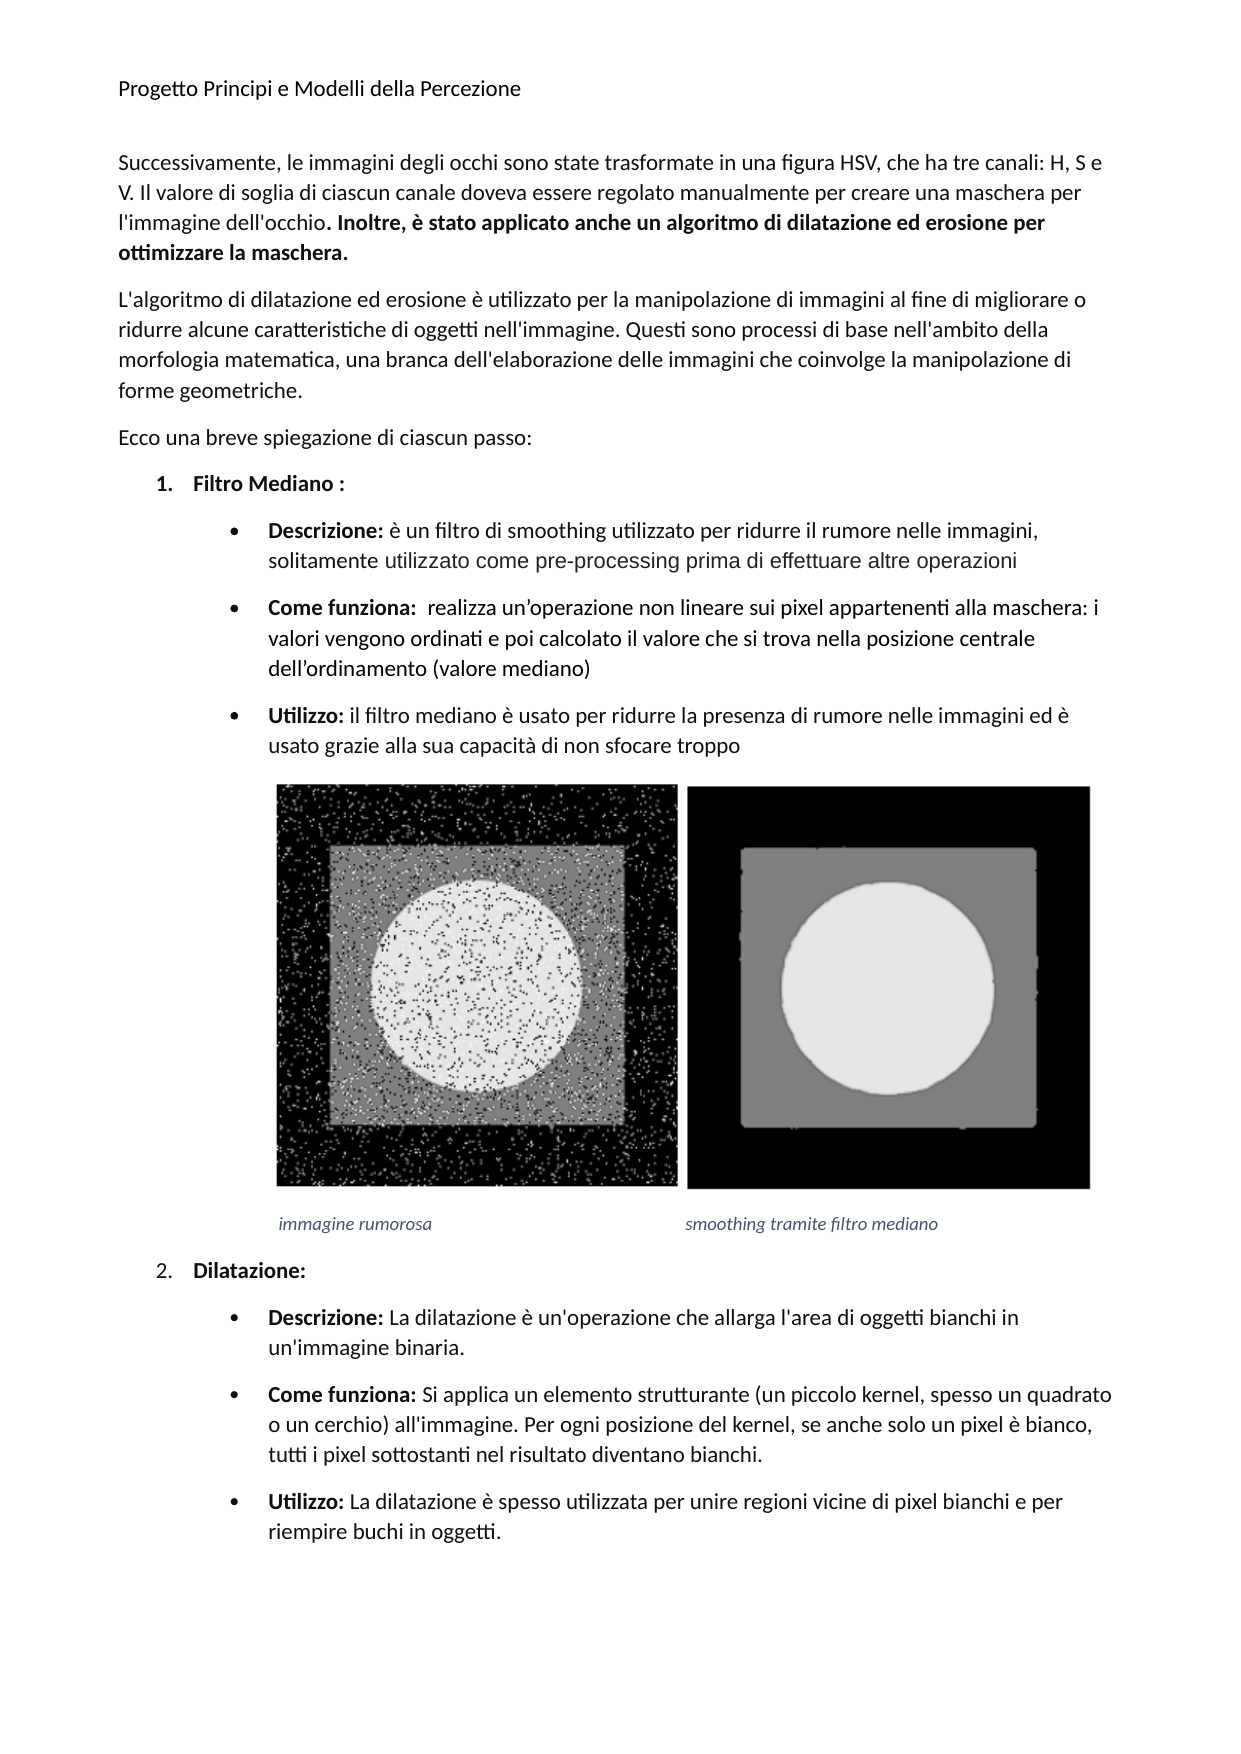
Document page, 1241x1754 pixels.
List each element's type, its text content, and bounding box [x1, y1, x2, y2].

text Successivamente, le immagini degli occhi sono state trasformate in una figura HSV, che ha tre canali: H, S e V. Il valore di soglia di ciascun canale doveva essere regolato manualmente per creare una maschera per l'immagine dell'occhio. Inoltre, è stato applicato anche un algoritmo di dilatazione ed erosione per ottimizzare la maschera. [118, 148, 1122, 266]
list Descrizione: La dilatazione è un'operazione che allarga l'area di oggetti bianchi in un'immagine binaria. [231, 1303, 1122, 1361]
list Come funziona: realizza un’operazione non lineare sui pixel appartenenti alla maschera: i valori vengono ordinati e poi calcolato il valore che si trova nella posizione centrale dell’ordinamento (valore mediano) [231, 593, 1122, 682]
picture [268, 777, 1095, 1194]
list Come funziona: Si applica un elemento strutturante (un piccolo kernel, spesso un quadrato o un cerchio) all'immagine. Per ogni posizione del kernel, se anche solo un pixel è bianco, tutti i pixel sottostanti nel risultato diventano bianchi. [231, 1380, 1122, 1468]
text L'algoritmo di dilatazione ed erosione è utilizzato per la manipolazione di immagini al fine di migliorare o ridurre alcune caratteristiche di oggetti nell'immagine. Questi sono processi di base nell'ambito della morfologia matematica, una branca dell'elaborazione delle immagini che coinvolge la manipolazione di forme geometriche. [118, 285, 1122, 404]
list Utilizzo: La dilatazione è spesso utilizzata per unire regioni vicine di pixel bianchi e per riempire buchi in oggetti. [231, 1487, 1122, 1546]
list Filtro Mediano : [156, 469, 1122, 497]
text Ecco una breve spiegazione di ciascun passo: [118, 423, 1122, 451]
list Utilizzo: il filtro mediano è usato per ridurre la presenza di rumore nelle immagini ed è usato grazie alla sua capacità di non sfocare troppo [231, 701, 1122, 759]
list Descrizione: è un filtro di smoothing utilizzato per ridurre il rumore nelle immagini, solitamente utilizzato come pre-processing prima di effettuare altre operazioni [231, 516, 1122, 574]
text immagine rumorosa smoothing tramite filtro mediano [192, 1212, 1122, 1235]
list Dilatazione: [156, 1256, 1122, 1284]
